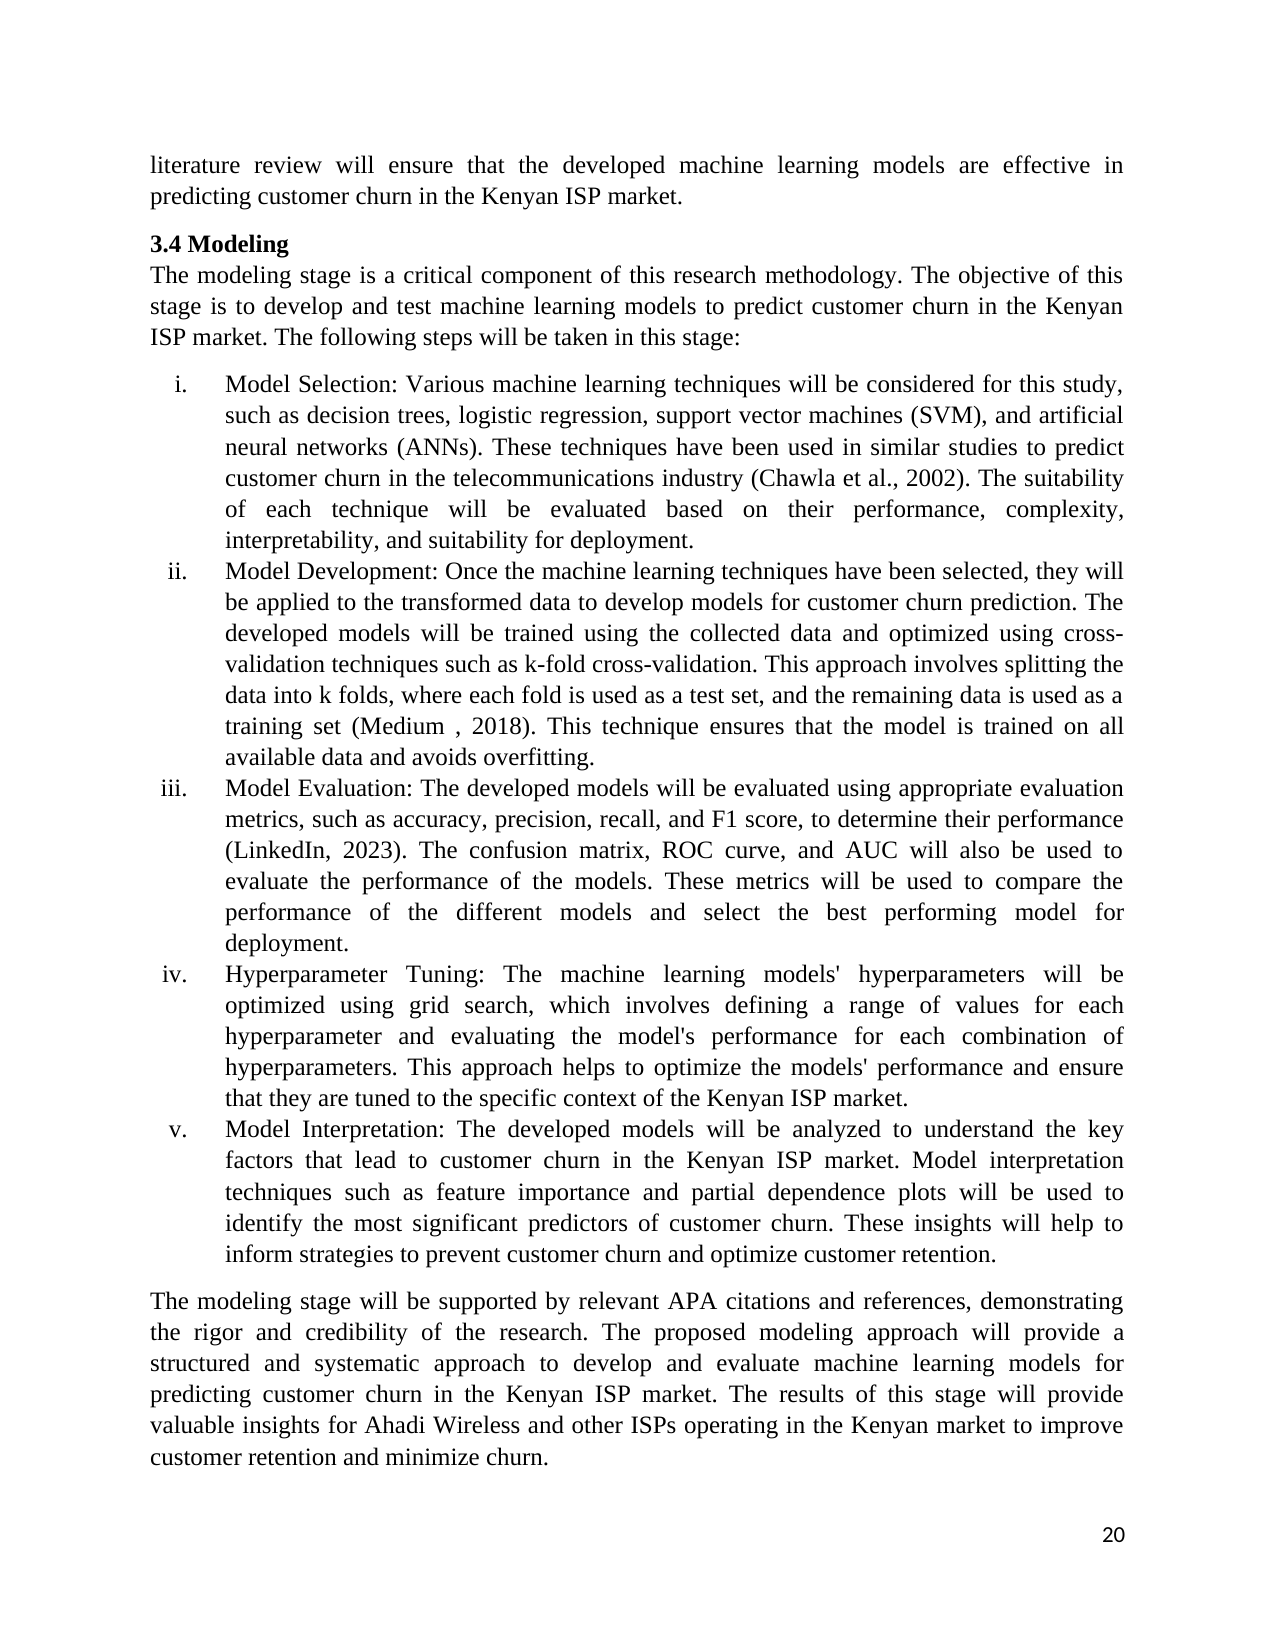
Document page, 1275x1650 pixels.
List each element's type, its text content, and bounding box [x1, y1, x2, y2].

subtitle 3.4 Modeling [150, 229, 1125, 257]
list Model Interpretation: The developed models will be analyzed to understand the key factors that lead to customer churn in the Kenyan ISP market. Model interpretation techniques such as feature importance and partial dependence plots will be used to identify the most significant predictors of customer churn. These insights will help to inform strategies to prevent customer churn and optimize customer retention. [187, 1114, 1125, 1267]
list Model Development: Once the machine learning techniques have been selected, they will be applied to the transformed data to develop models for customer churn prediction. The developed models will be trained using the collected data and optimized using cross-validation techniques such as k-fold cross-validation. This approach involves splitting the data into k folds, where each fold is used as a test set, and the remaining data is used as a training set. This technique ensures that the model is trained on all available data and avoids overfitting. [187, 556, 1125, 771]
list Model Selection: Various machine learning techniques will be considered for this study, such as decision trees, logistic regression, support vector machines (SVM), and artificial neural networks (ANNs). These techniques have been used in similar studies to predict customer churn in the telecommunications industry (Chawla et al., 2002). The suitability of each technique will be evaluated based on their performance, complexity, interpretability, and suitability for deployment. [187, 369, 1125, 553]
text The modeling stage will be supported by relevant APA citations and references, demonstrating the rigor and credibility of the research. The proposed modeling approach will provide a structured and systematic approach to develop and evaluate machine learning models for predicting customer churn in the Kenyan ISP market. The results of this stage will provide valuable insights for Ahadi Wireless and other ISPs operating in the Kenyan market to improve customer retention and minimize churn. [150, 1286, 1125, 1470]
list Hyperparameter Tuning: The machine learning models' hyperparameters will be optimized using grid search, which involves defining a range of values for each hyperparameter and evaluating the model's performance for each combination of hyperparameters. This approach helps to optimize the models' performance and ensure that they are tuned to the specific context of the Kenyan ISP market. [187, 959, 1125, 1112]
text The modeling stage is a critical component of this research methodology. The objective of this stage is to develop and test machine learning models to predict customer churn in the Kenyan ISP market. The following steps will be taken in this stage: [150, 260, 1125, 351]
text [150, 150, 1125, 210]
list Model Evaluation: The developed models will be evaluated using appropriate evaluation metrics, such as accuracy, precision, recall, and F1 score, to determine their performance. The confusion matrix, ROC curve, and AUC will also be used to evaluate the performance of the models. These metrics will be used to compare the performance of the different models and select the best performing model for deployment. [187, 773, 1125, 957]
